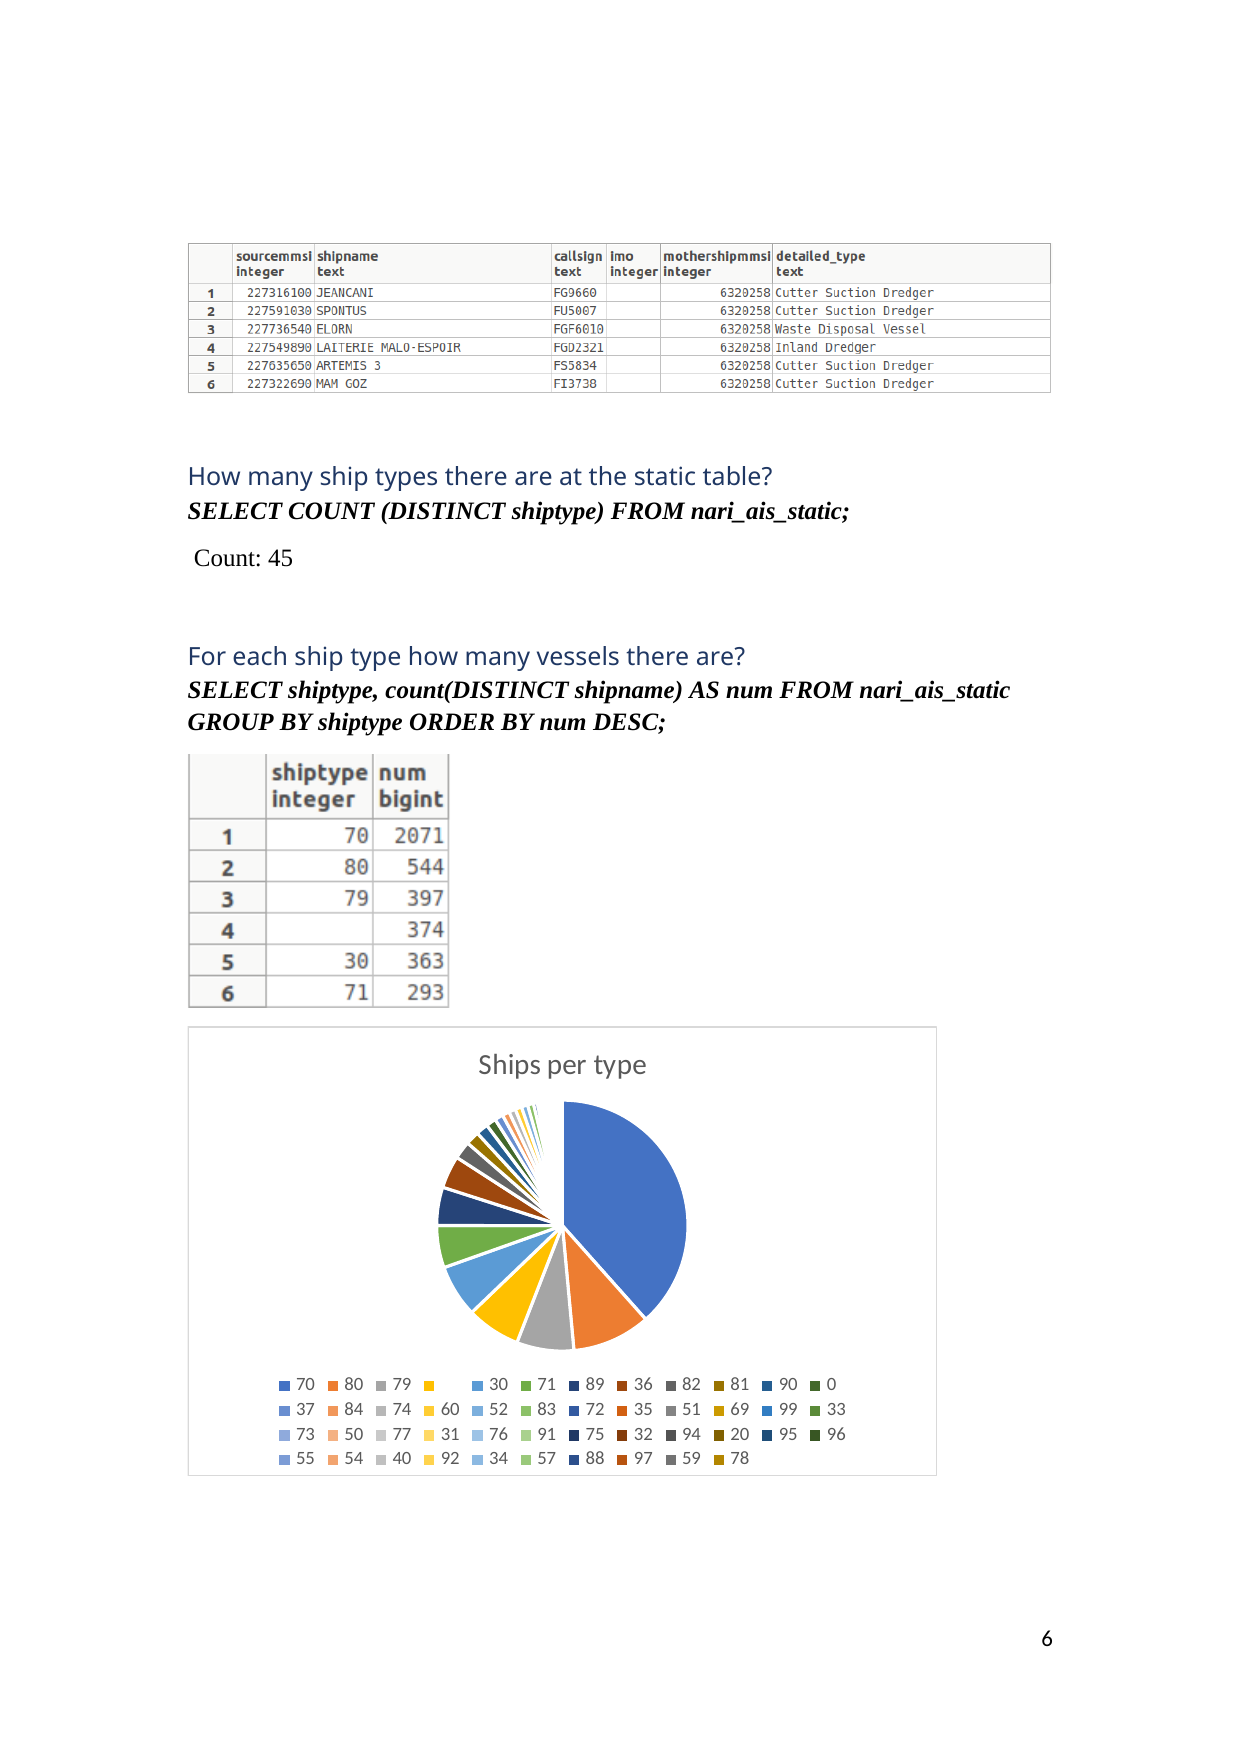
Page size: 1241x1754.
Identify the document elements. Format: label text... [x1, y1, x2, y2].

picture [187, 754, 451, 1008]
text SELECT COUNT (DISTINCT shiptype) FROM nari_ais_static; [187, 496, 1053, 524]
text SELECT shiptype, count(DISTINCT shipname) AS num FROM nari_ais_static GROUP BY shiptype ORDER BY num DESC; [187, 676, 1053, 735]
text Count: 45 [187, 543, 1053, 572]
subtitle For each ship type how many vessels there are? [187, 639, 1053, 673]
subtitle How many ship types there are at the static table? [187, 459, 1053, 493]
picture [187, 243, 1053, 394]
